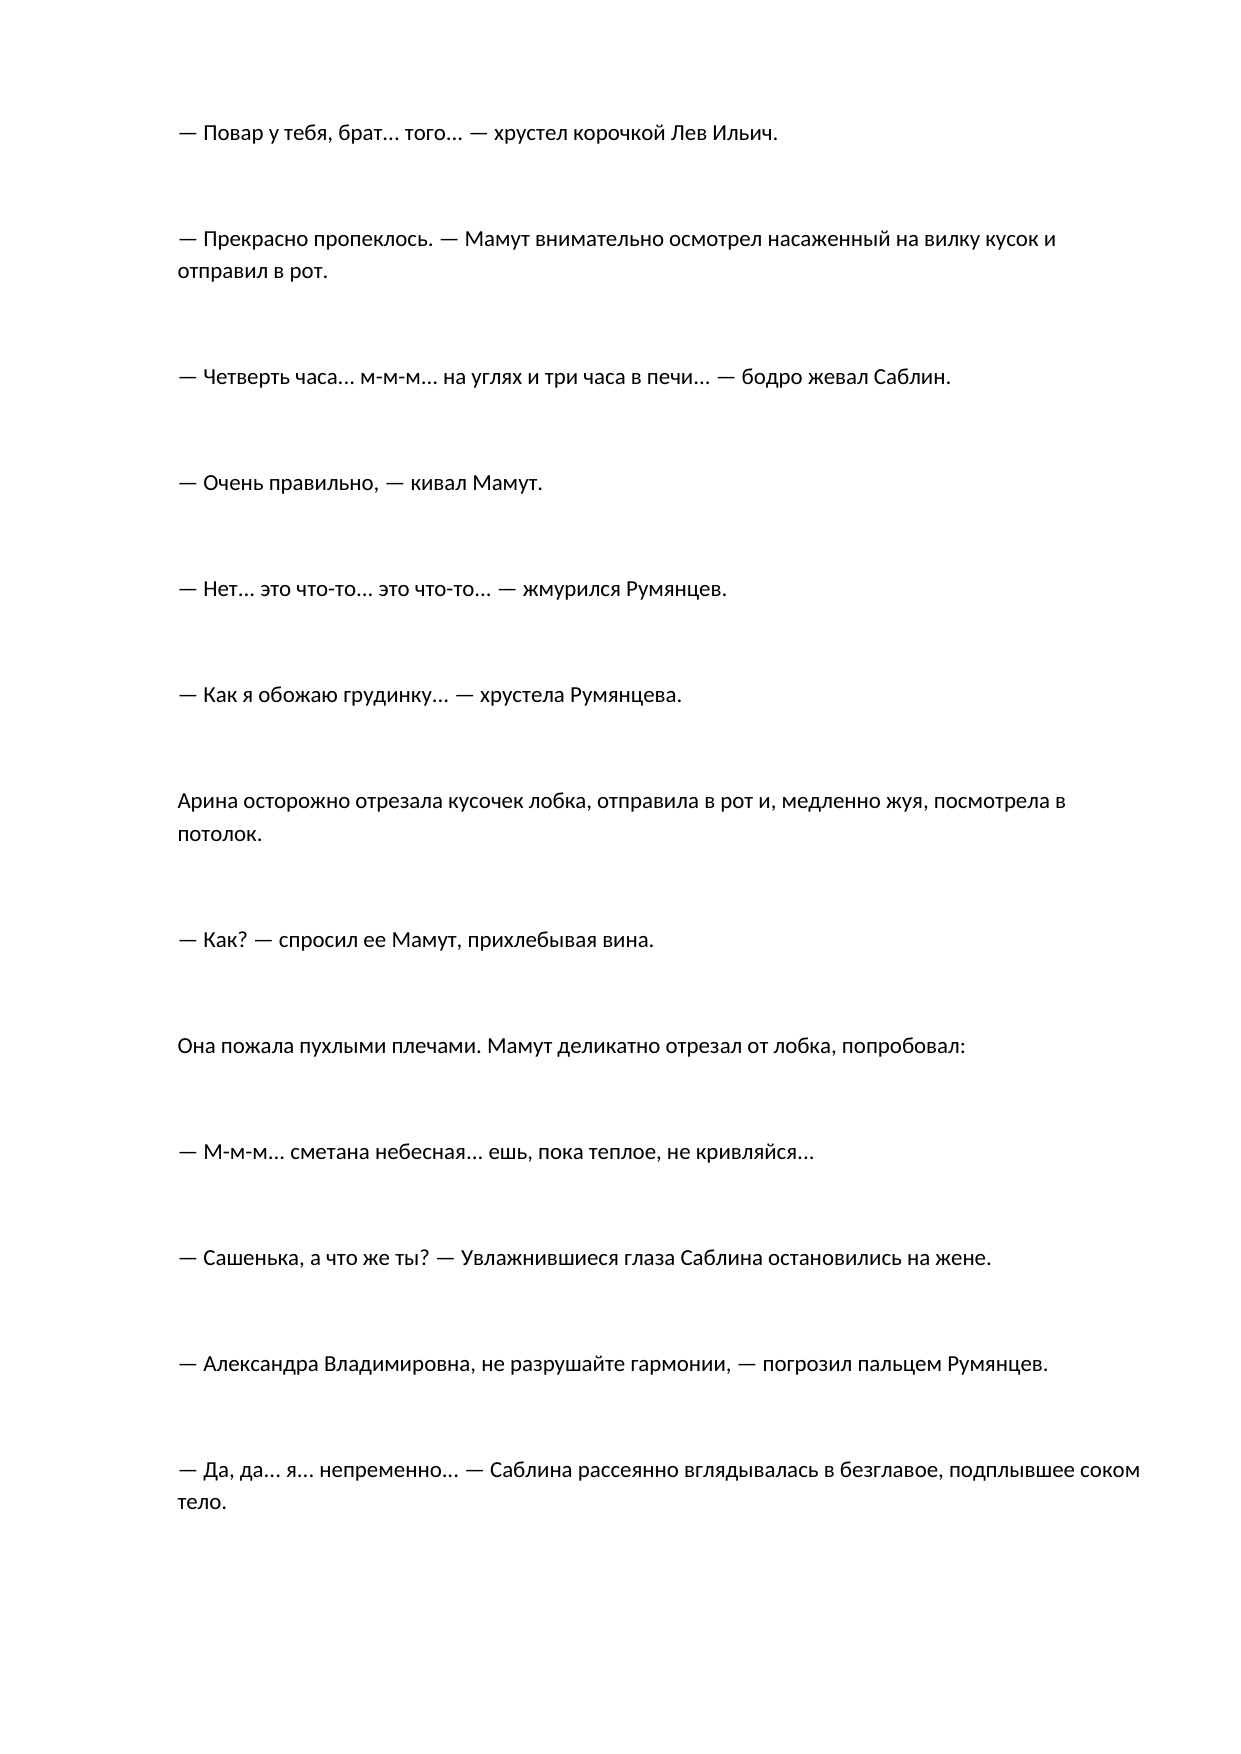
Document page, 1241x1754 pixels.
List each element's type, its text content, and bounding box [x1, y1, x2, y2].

text — Как? — спросил ее Мамут, прихлебывая вина. [177, 925, 1152, 953]
text — Да, да... я... непременно... — Саблина рассеянно вглядывалась в безглавое, подплывшее соком тело. [177, 1455, 1152, 1515]
text — Александра Владимировна, не разрушайте гармонии, — погрозил пальцем Румянцев. [177, 1349, 1152, 1377]
text — Сашенька, а что же ты? — Увлажнившиеся глаза Саблина остановились на жене. [177, 1243, 1152, 1271]
text Она пожала пухлыми плечами. Мамут деликатно отрезал от лобка, попробовал: [177, 1031, 1152, 1059]
text — Очень правильно, — кивал Мамут. [177, 468, 1152, 496]
text — Как я обожаю грудинку... — хрустела Румянцева. [177, 681, 1152, 708]
text — Нет... это что-то... это что-то... — жмурился Румянцев. [177, 574, 1152, 602]
text — Прекрасно пропеклось. — Мамут внимательно осмотрел насаженный на вилку кусок и отправил в рот. [177, 224, 1152, 284]
text Арина осторожно отрезала кусочек лобка, отправила в рот и, медленно жуя, посмотрела в потолок. [177, 787, 1152, 847]
text — М-м-м... сметана небесная... ешь, пока теплое, не кривляйся... [177, 1137, 1152, 1165]
text — Повар у тебя, брат... того... — хрустел корочкой Лев Ильич. [177, 118, 1152, 146]
text — Четверть часа... м-м-м... на углях и три часа в печи... — бодро жевал Саблин. [177, 362, 1152, 390]
